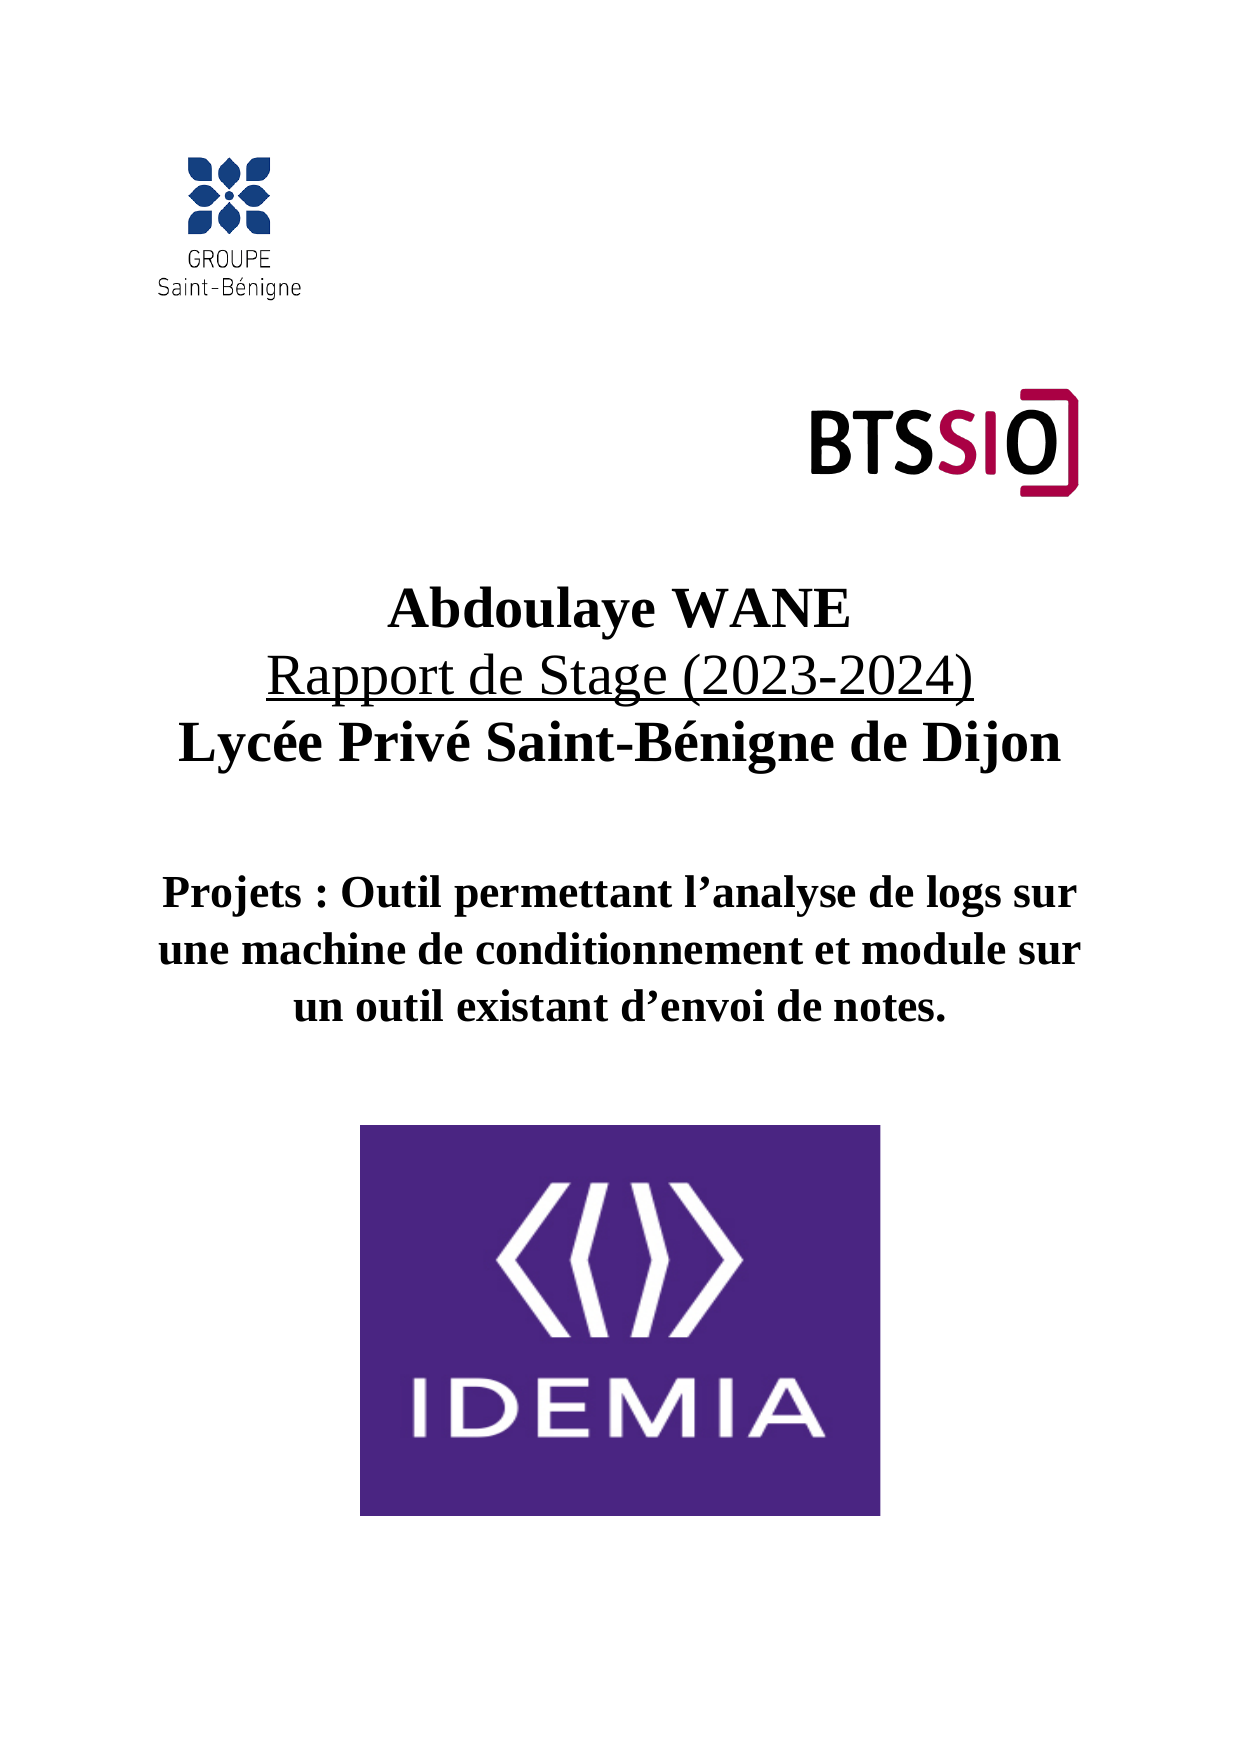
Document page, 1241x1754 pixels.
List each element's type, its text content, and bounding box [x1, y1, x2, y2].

title Abdoulaye WANE [150, 573, 1090, 640]
text Projets : Outil permettant l’analyse de logs sur une machine de conditionnement et module sur un outil existant d’envoi de notes. [150, 864, 1090, 1031]
picture [801, 374, 1091, 506]
picture [150, 150, 308, 308]
picture [360, 1125, 881, 1516]
title Rapport de Stage (2023-2024) [150, 640, 1090, 707]
title Lycée Privé Saint-Bénigne de Dijon [150, 707, 1090, 774]
